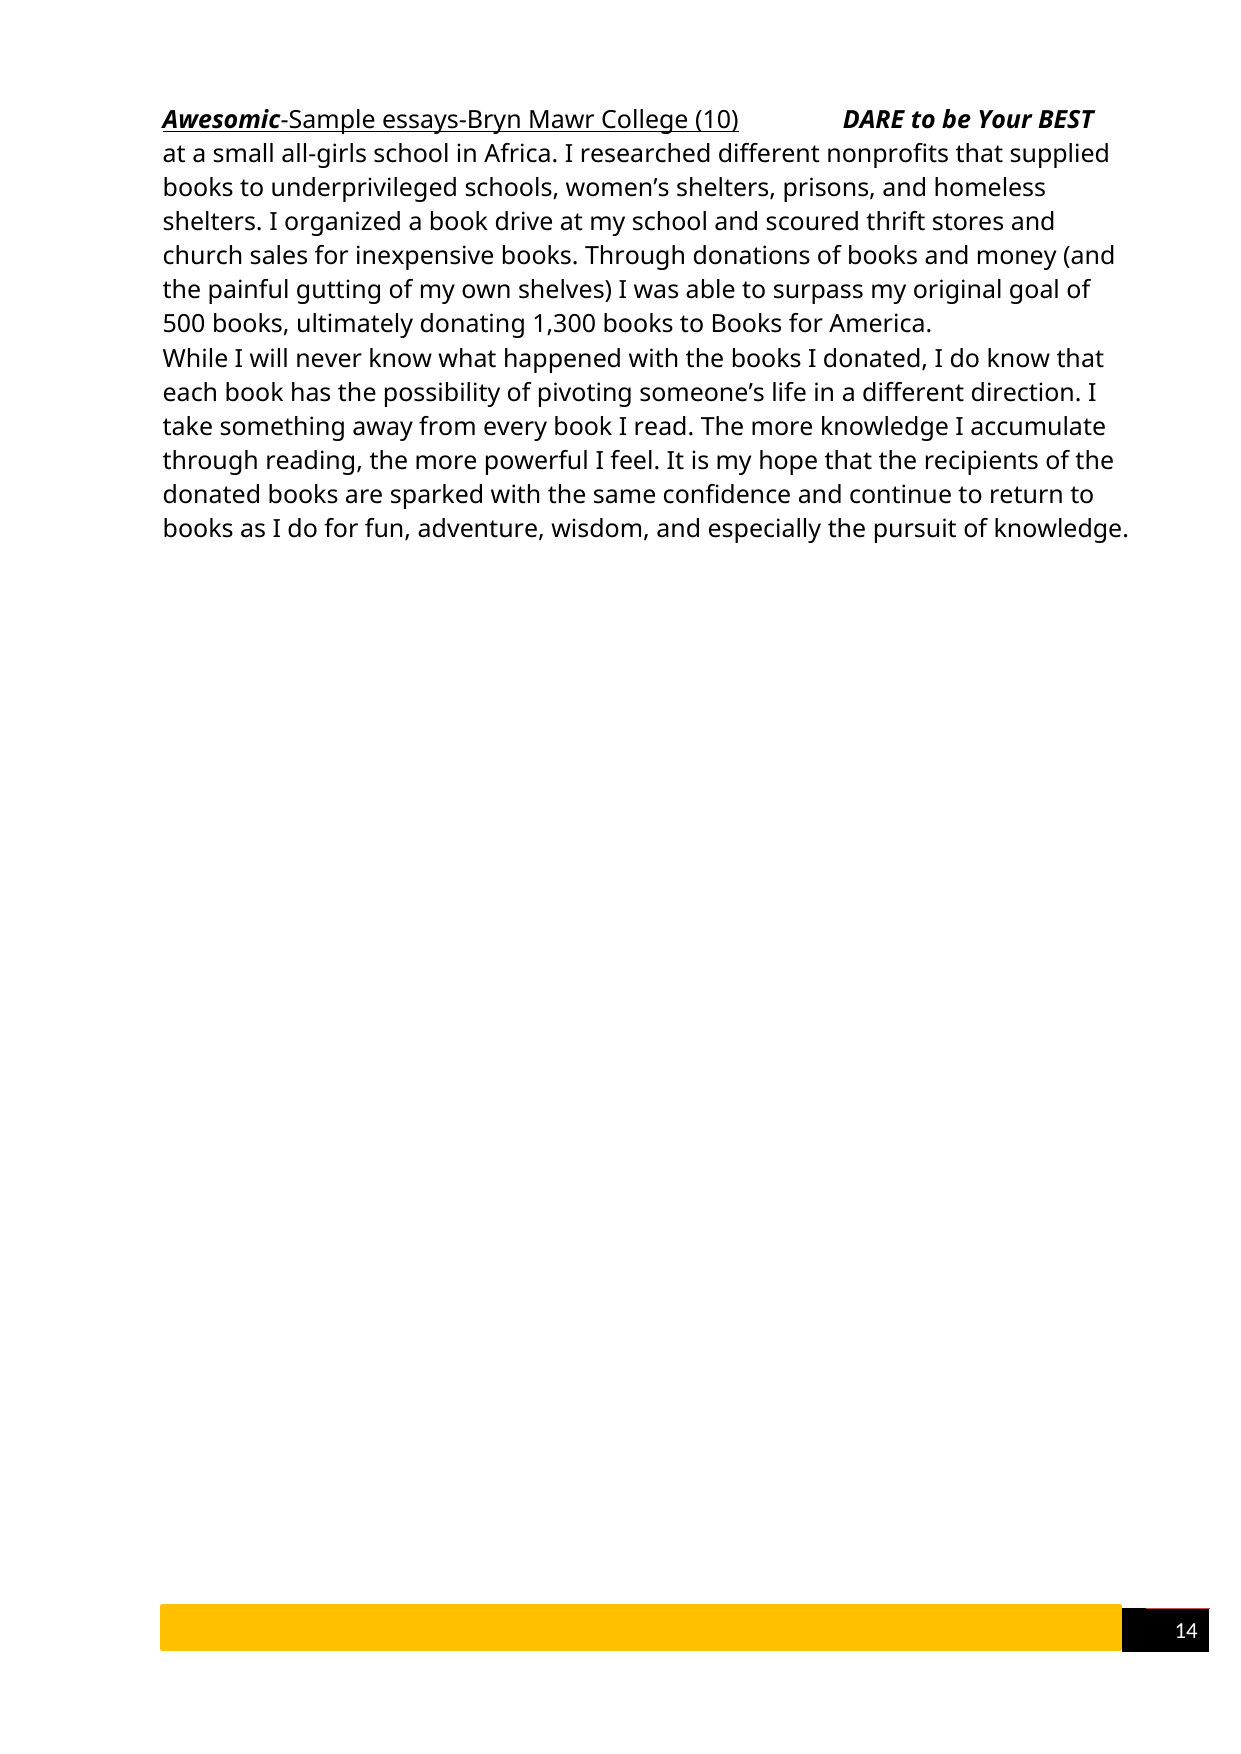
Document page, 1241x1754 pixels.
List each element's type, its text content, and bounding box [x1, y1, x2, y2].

text While I will never know what happened with the books I donated, I do know that each book has the possibility of pivoting someone’s life in a different direction. I take something away from every book I read. The more knowledge I accumulate through reading, the more powerful I feel. It is my hope that the recipients of the donated books are sparked with the same confidence and continue to return to books as I do for fun, adventure, wisdom, and especially the pursuit of knowledge. [162, 340, 1137, 544]
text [162, 136, 1137, 340]
